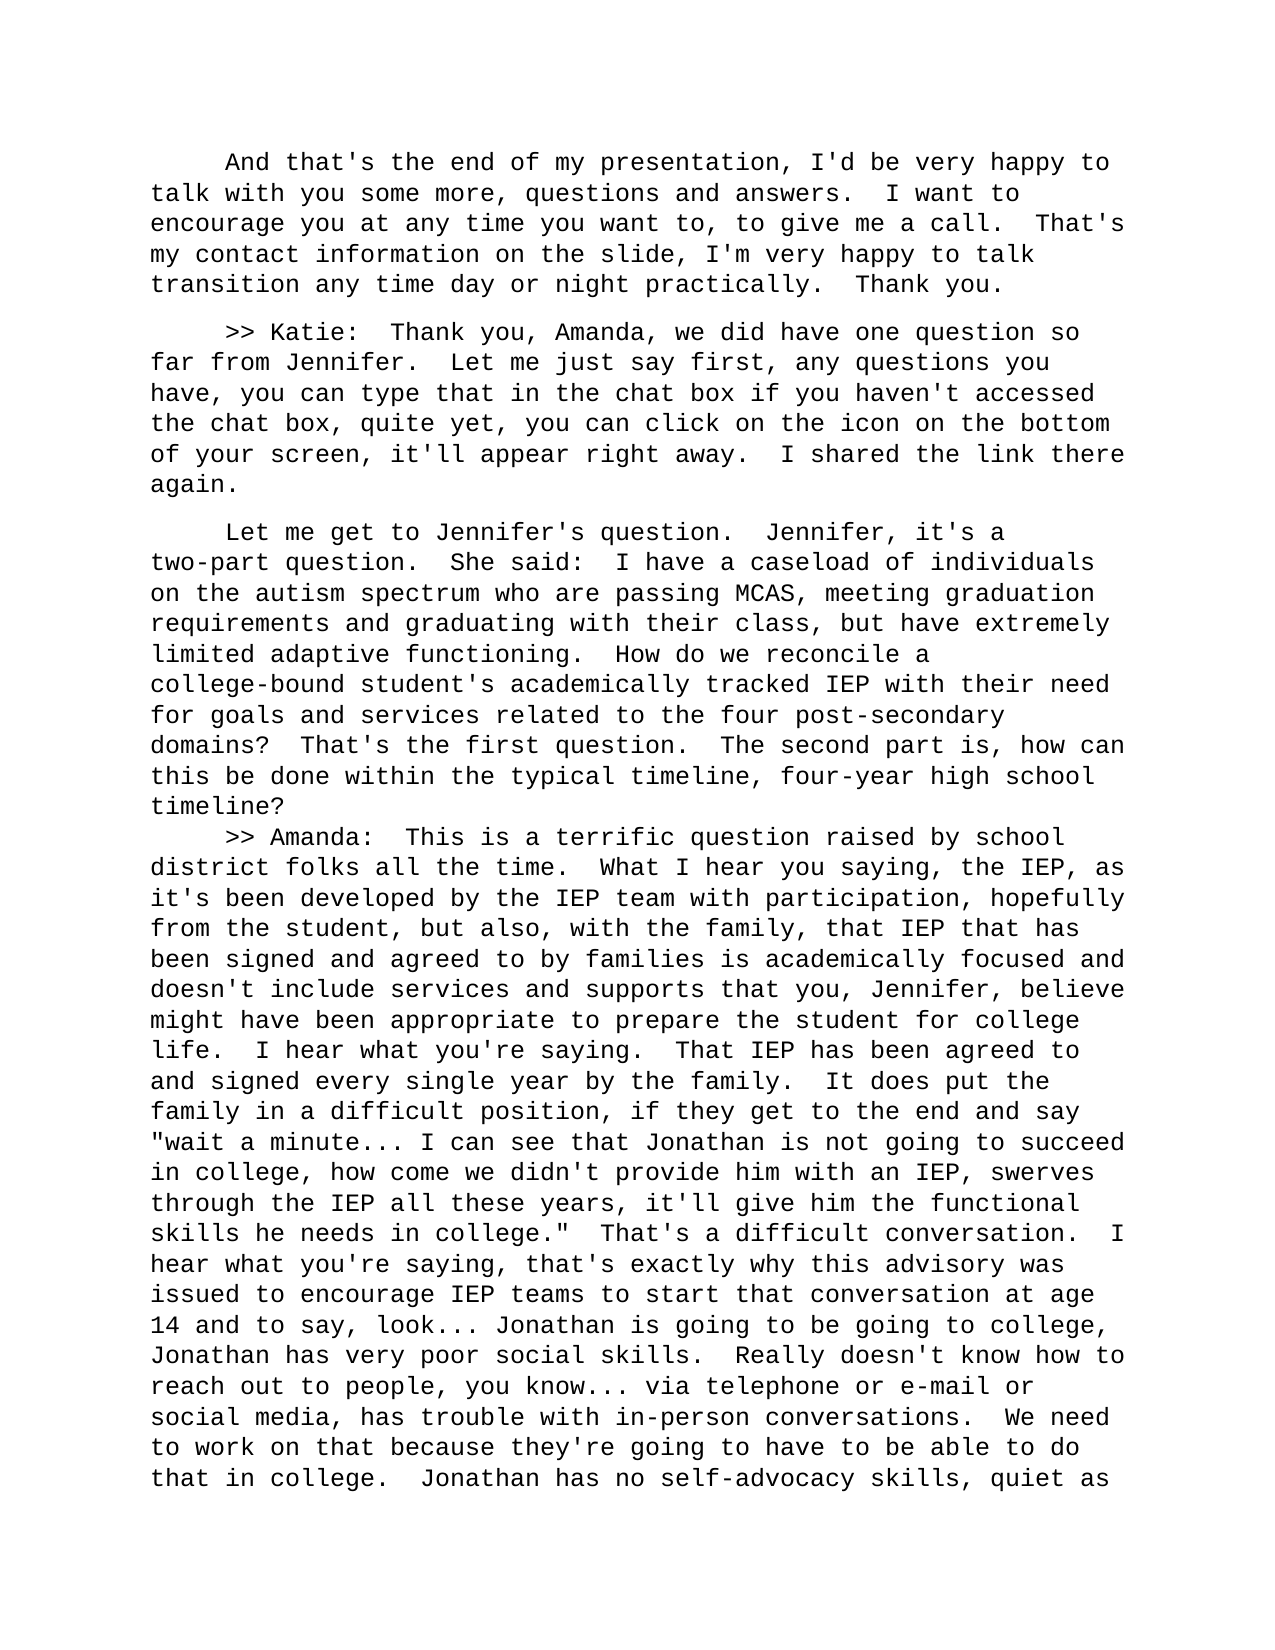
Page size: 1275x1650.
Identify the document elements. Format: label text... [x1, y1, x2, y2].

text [150, 519, 1125, 1493]
text And that's the end of my presentation, I'd be very happy to talk with you some more, questions and answers. I want to encourage you at any time you want to, to give me a call. That's my contact information on the slide, I'm very happy to talk transition any time day or night practically. Thank you. [150, 150, 1125, 300]
text >> Katie: Thank you, Amanda, we did have one question so far from Jennifer. Let me just say first, any questions you have, you can type that in the chat box if you haven't accessed the chat box, quite yet, you can click on the icon on the bottom of your screen, it'll appear right away. I shared the link there again. [150, 319, 1125, 500]
